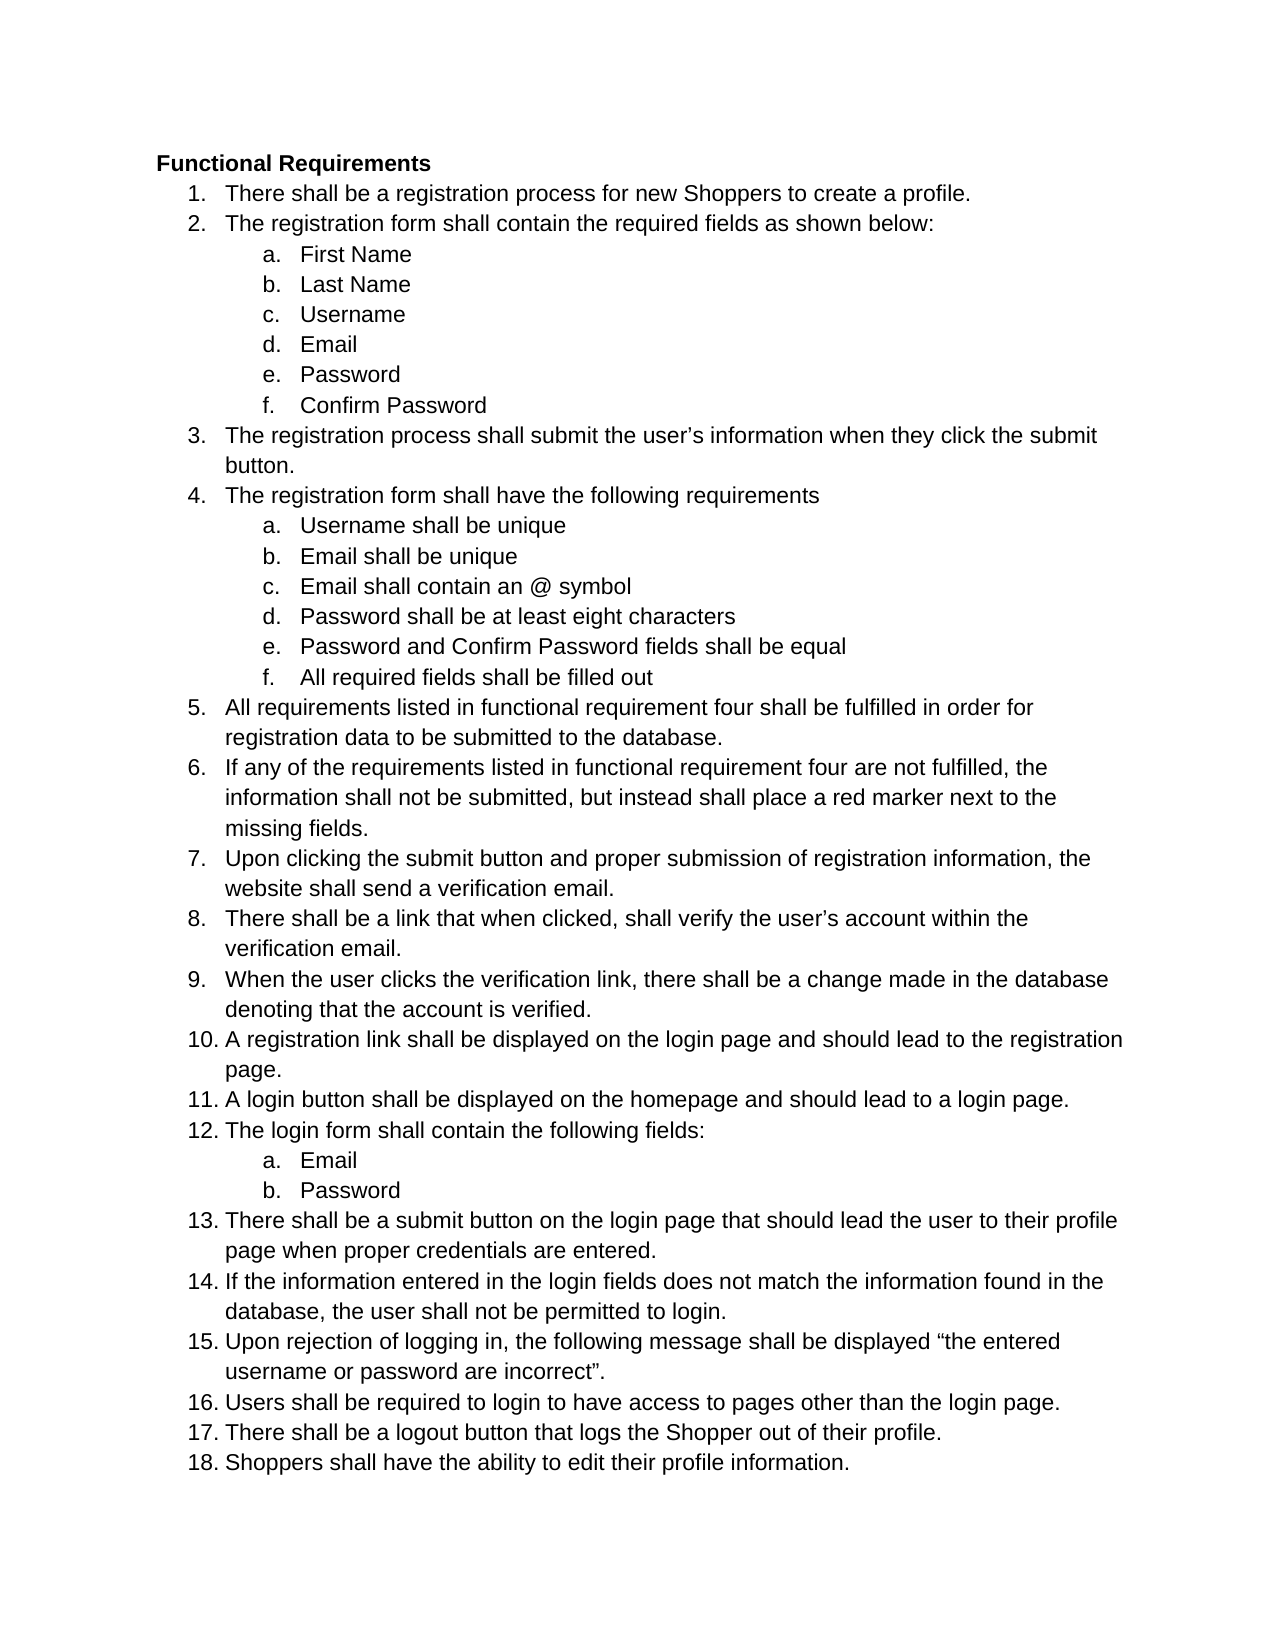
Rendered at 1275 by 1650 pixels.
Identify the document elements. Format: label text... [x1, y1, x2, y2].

list Email [262, 331, 1125, 358]
list First Name [262, 241, 1125, 267]
list Upon rejection of logging in, the following message shall be displayed “the entered username or password are incorrect”. [187, 1328, 1125, 1385]
list If any of the requirements listed in functional requirement four are not fulfilled, the information shall not be submitted, but instead shall place a red marker next to the missing fields. [187, 754, 1125, 841]
list Upon clicking the submit button and proper submission of registration information, the website shall send a verification email. [187, 845, 1125, 901]
list A registration link shall be displayed on the login page and should lead to the registration page. [187, 1026, 1125, 1083]
list Confirm Password [262, 392, 1125, 418]
text Functional Requirements [150, 150, 1125, 176]
list There shall be a logout button that logs the Shopper out of their profile. [187, 1419, 1125, 1445]
list Username shall be unique [262, 512, 1125, 539]
list Password [262, 361, 1125, 388]
list There shall be a submit button on the login page that should lead the user to their profile page when proper credentials are entered. [187, 1207, 1125, 1264]
list Last Name [262, 271, 1125, 297]
list Shoppers shall have the ability to edit their profile information. [187, 1449, 1125, 1475]
list All required fields shall be filled out [262, 663, 1125, 690]
list Username [262, 301, 1125, 327]
list The registration form shall contain the required fields as shown below: [187, 210, 1125, 237]
list Password [262, 1177, 1125, 1203]
list Users shall be required to login to have access to pages other than the login page. [187, 1388, 1125, 1415]
list If the information entered in the login fields does not match the information found in the database, the user shall not be permitted to login. [187, 1268, 1125, 1324]
list Email shall contain an @ symbol [262, 573, 1125, 599]
list There shall be a link that when clicked, shall verify the user’s account within the verification email. [187, 905, 1125, 962]
list There shall be a registration process for new Shoppers to create a profile. [187, 180, 1125, 207]
list All requirements listed in functional requirement four shall be fulfilled in order for registration data to be submitted to the database. [187, 694, 1125, 750]
list The registration form shall have the following requirements [187, 482, 1125, 509]
list The registration process shall submit the user’s information when they click the submit button. [187, 422, 1125, 478]
list Password and Confirm Password fields shall be equal [262, 633, 1125, 660]
list Email [262, 1147, 1125, 1173]
list Email shall be unique [262, 543, 1125, 569]
list Password shall be at least eight characters [262, 603, 1125, 629]
list When the user clicks the verification link, there shall be a change made in the database denoting that the account is verified. [187, 966, 1125, 1022]
list A login button shall be displayed on the homepage and should lead to a login page. [187, 1086, 1125, 1113]
list The login form shall contain the following fields: [187, 1117, 1125, 1143]
